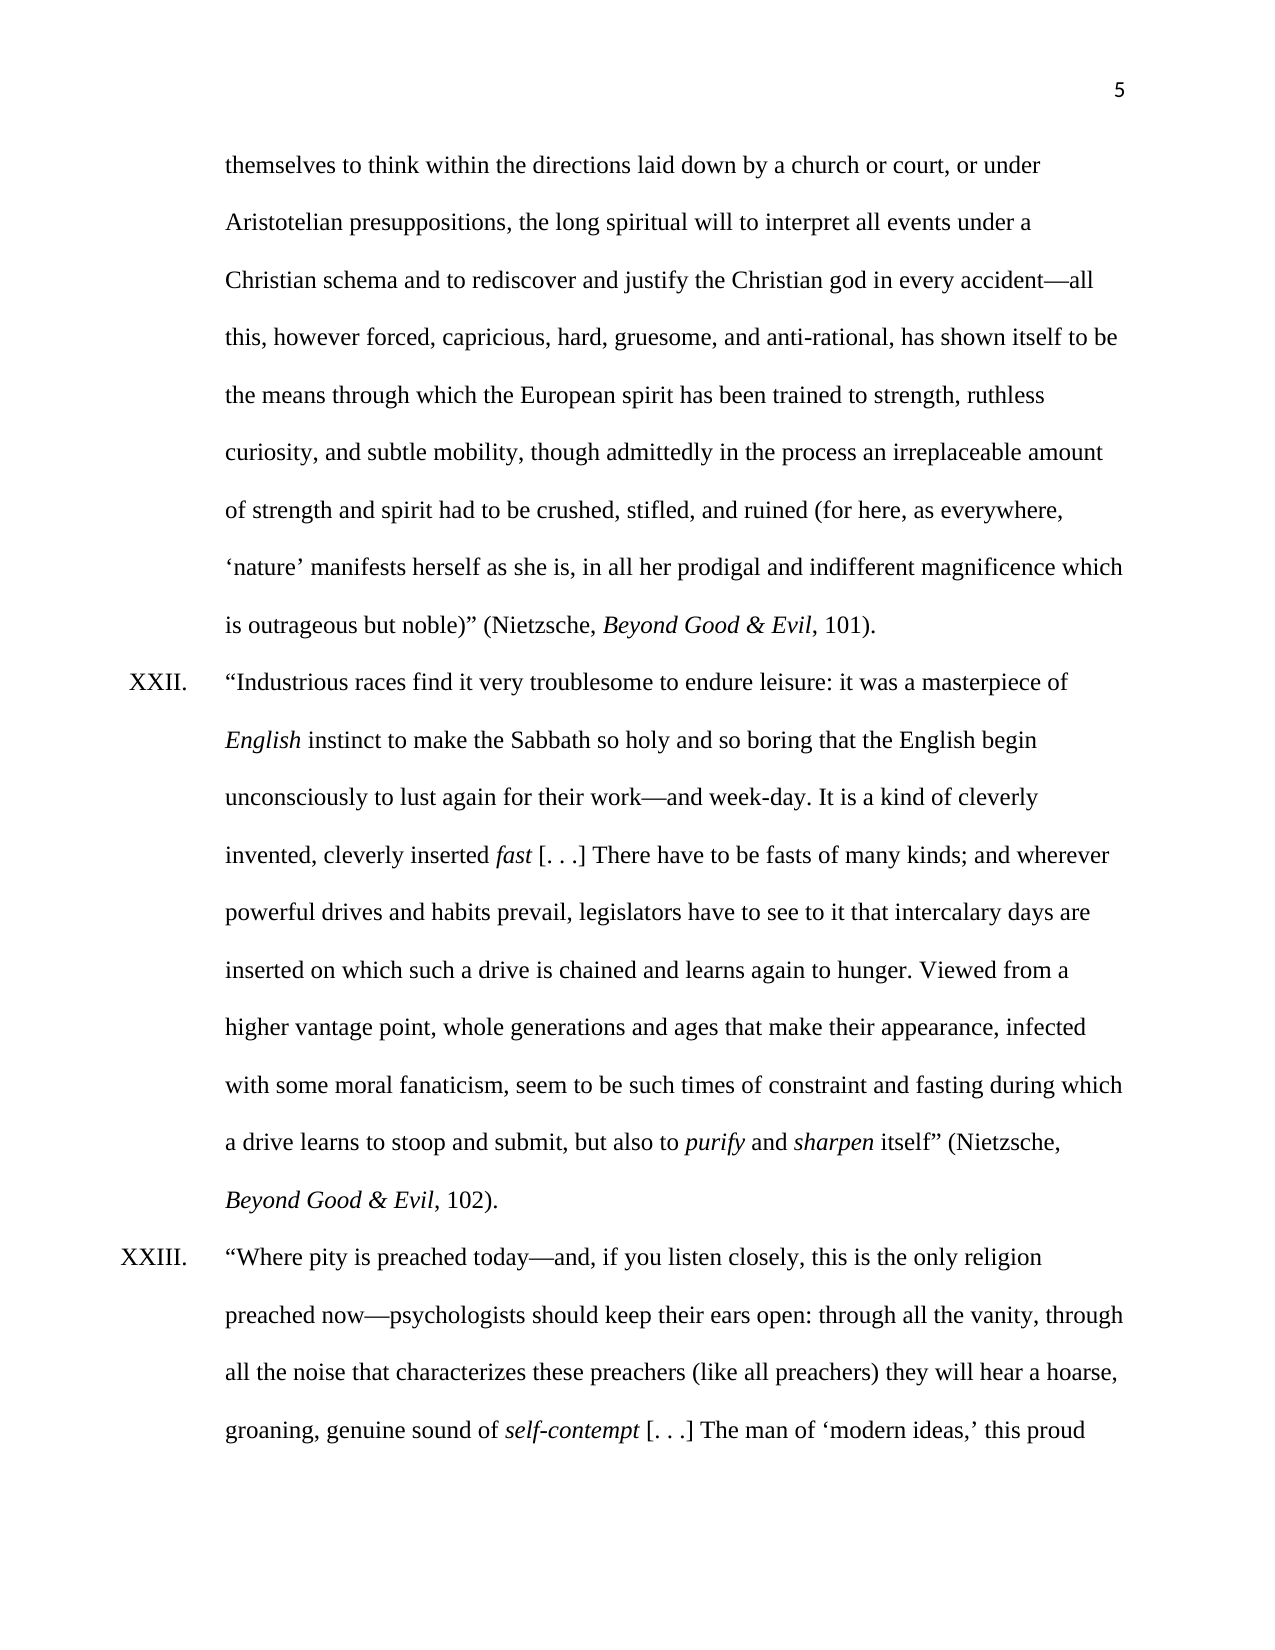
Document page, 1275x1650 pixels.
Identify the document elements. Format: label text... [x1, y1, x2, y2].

list “Industrious races find it very troublesome to endure leisure: it was a masterpiece of English instinct to make the Sabbath so holy and so boring that the English begin unconsciously to lust again for their work—and week-day. It is a kind of cleverly invented, cleverly inserted fast [. . .] There have to be fasts of many kinds; and wherever powerful drives and habits prevail, legislators have to see to it that intercalary days are inserted on which such a drive is chained and learns again to hunger. Viewed from a higher vantage point, whole generations and ages that make their appearance, infected with some moral fanaticism, seem to be such times of constraint and fasting during which a drive learns to stoop and submit, but also to purify and sharpen itself” (Nietzsche, Beyond Good & Evil, 102). [187, 667, 1125, 1214]
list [187, 1242, 1125, 1444]
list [187, 150, 1125, 639]
